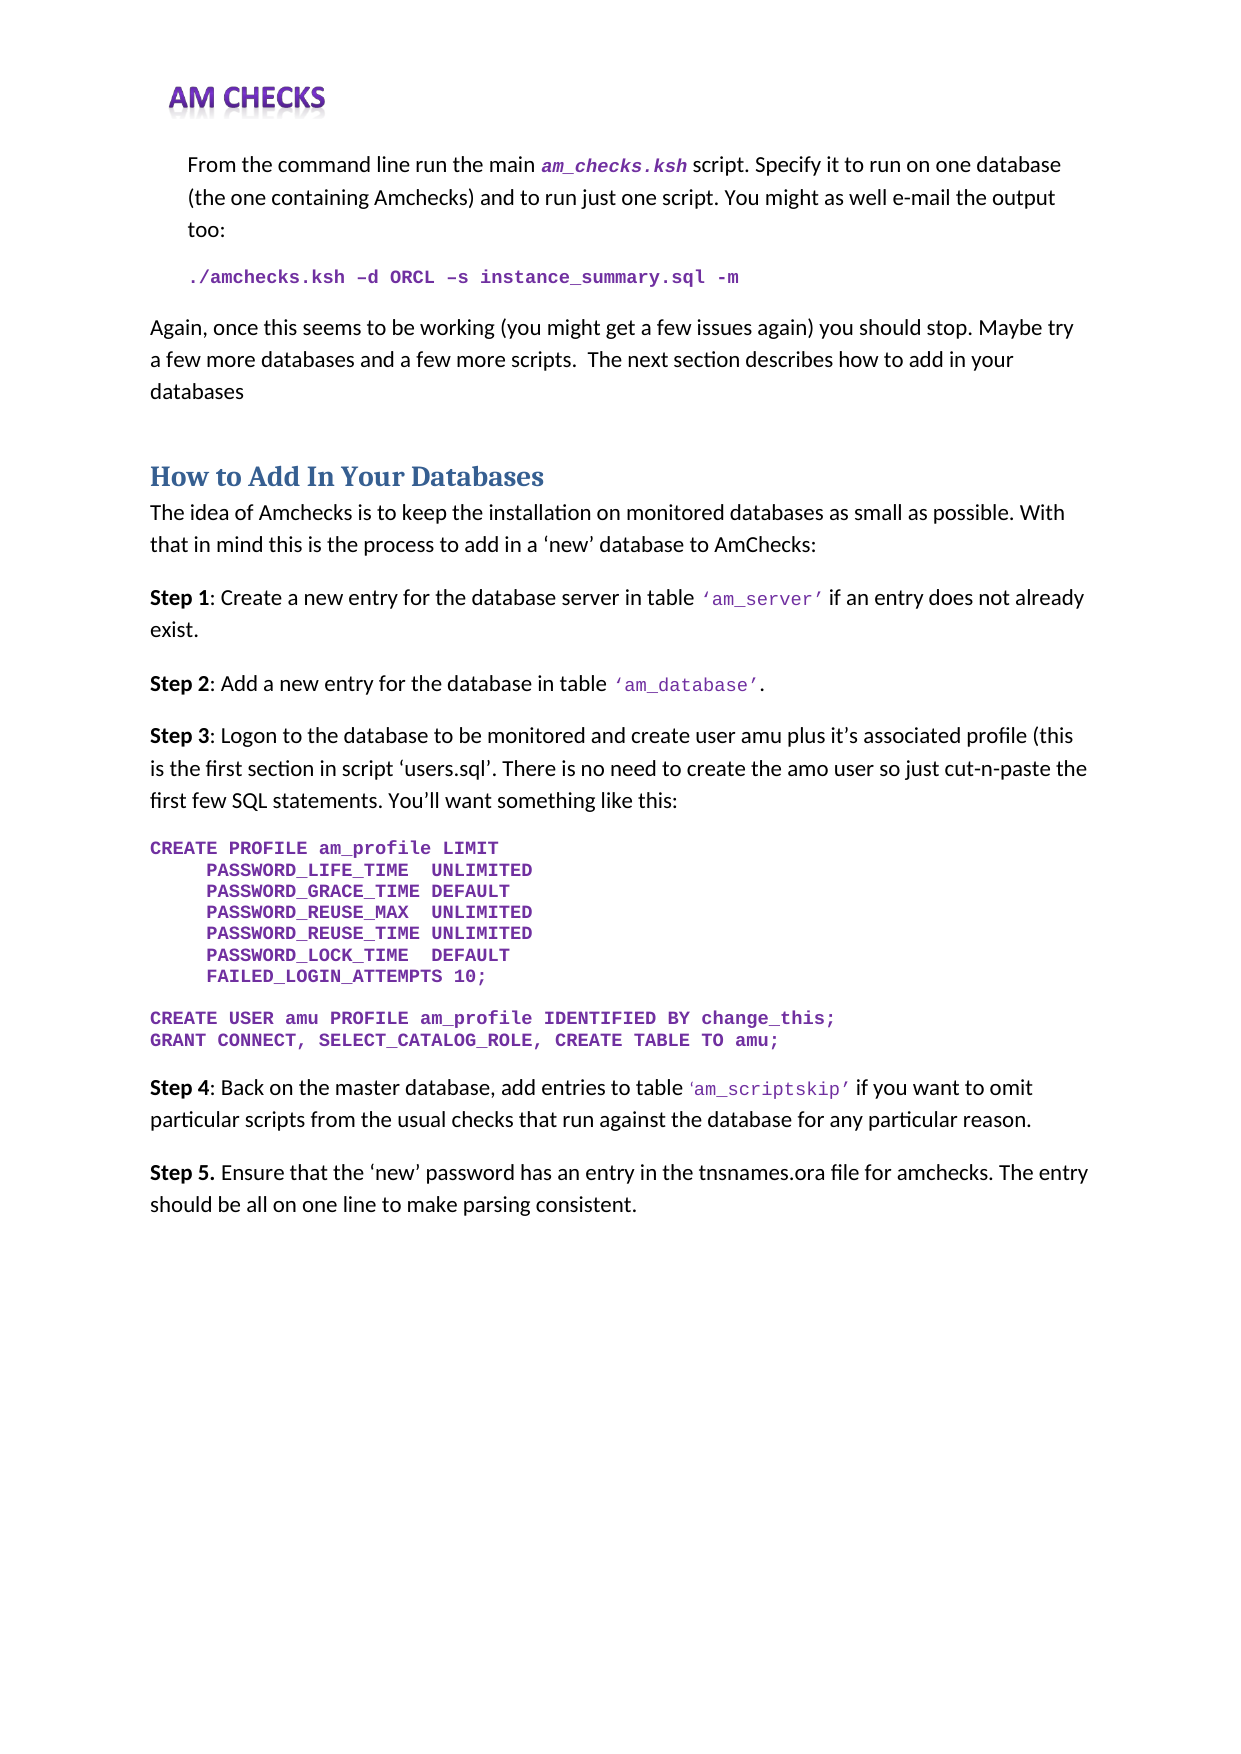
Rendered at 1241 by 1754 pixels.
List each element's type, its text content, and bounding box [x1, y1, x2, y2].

text ./amchecks.ksh –d ORCL –s instance_summary.sql -m [187, 268, 1090, 289]
text CREATE USER amu PROFILE am_profile IDENTIFIED BY change_this; [150, 1009, 1090, 1030]
text CREATE PROFILE am_profile LIMIT [150, 839, 1090, 860]
text Step 3: Logon to the database to be monitored and create user amu plus it’s associated profile (this is the first section in script ‘users.sql’. There is no need to create the amo user so just cut-n-paste the first few SQL statements. You’ll want something like this: [150, 722, 1090, 814]
text Step 4: Back on the master database, add entries to table ‘am_scriptskip’ if you want to omit particular scripts from the usual checks that run against the database for any particular reason. [150, 1073, 1090, 1133]
text PASSWORD_LOCK_TIME DEFAULT [150, 945, 1090, 967]
text From the command line run the main am_checks.ksh script. Specify it to run on one database (the one containing Amchecks) and to run just one script. You might as well e-mail the output too: [187, 151, 1090, 243]
text Step 2: Add a new entry for the database in table ‘am_database’. [150, 669, 1090, 697]
text PASSWORD_LIFE_TIME UNLIMITED [150, 860, 1090, 882]
text PASSWORD_REUSE_MAX UNLIMITED [150, 903, 1090, 924]
text Step 5. Ensure that the ‘new’ password has an entry in the tnsnames.ora file for amchecks. The entry should be all on one line to make parsing consistent. [150, 1158, 1090, 1218]
text Again, once this seems to be working (you might get a few issues again) you should stop. Maybe try a few more databases and a few more scripts. The next section describes how to add in your databases [150, 313, 1090, 406]
text PASSWORD_GRACE_TIME DEFAULT [150, 882, 1090, 903]
text GRANT CONNECT, SELECT_CATALOG_ROLE, CREATE TABLE TO amu; [150, 1030, 1090, 1052]
text PASSWORD_REUSE_TIME UNLIMITED [150, 924, 1090, 945]
text The idea of Amchecks is to keep the installation on monitored databases as small as possible. With that in mind this is the process to add in a ‘new’ database to AmChecks: [150, 498, 1090, 558]
subtitle How to Add In Your Databases [150, 460, 1090, 493]
text FAILED_LOGIN_ATTEMPTS 10; [150, 967, 1090, 988]
text Step 1: Create a new entry for the database server in table ‘am_server’ if an entry does not already exist. [150, 583, 1090, 644]
picture [161, 73, 333, 123]
